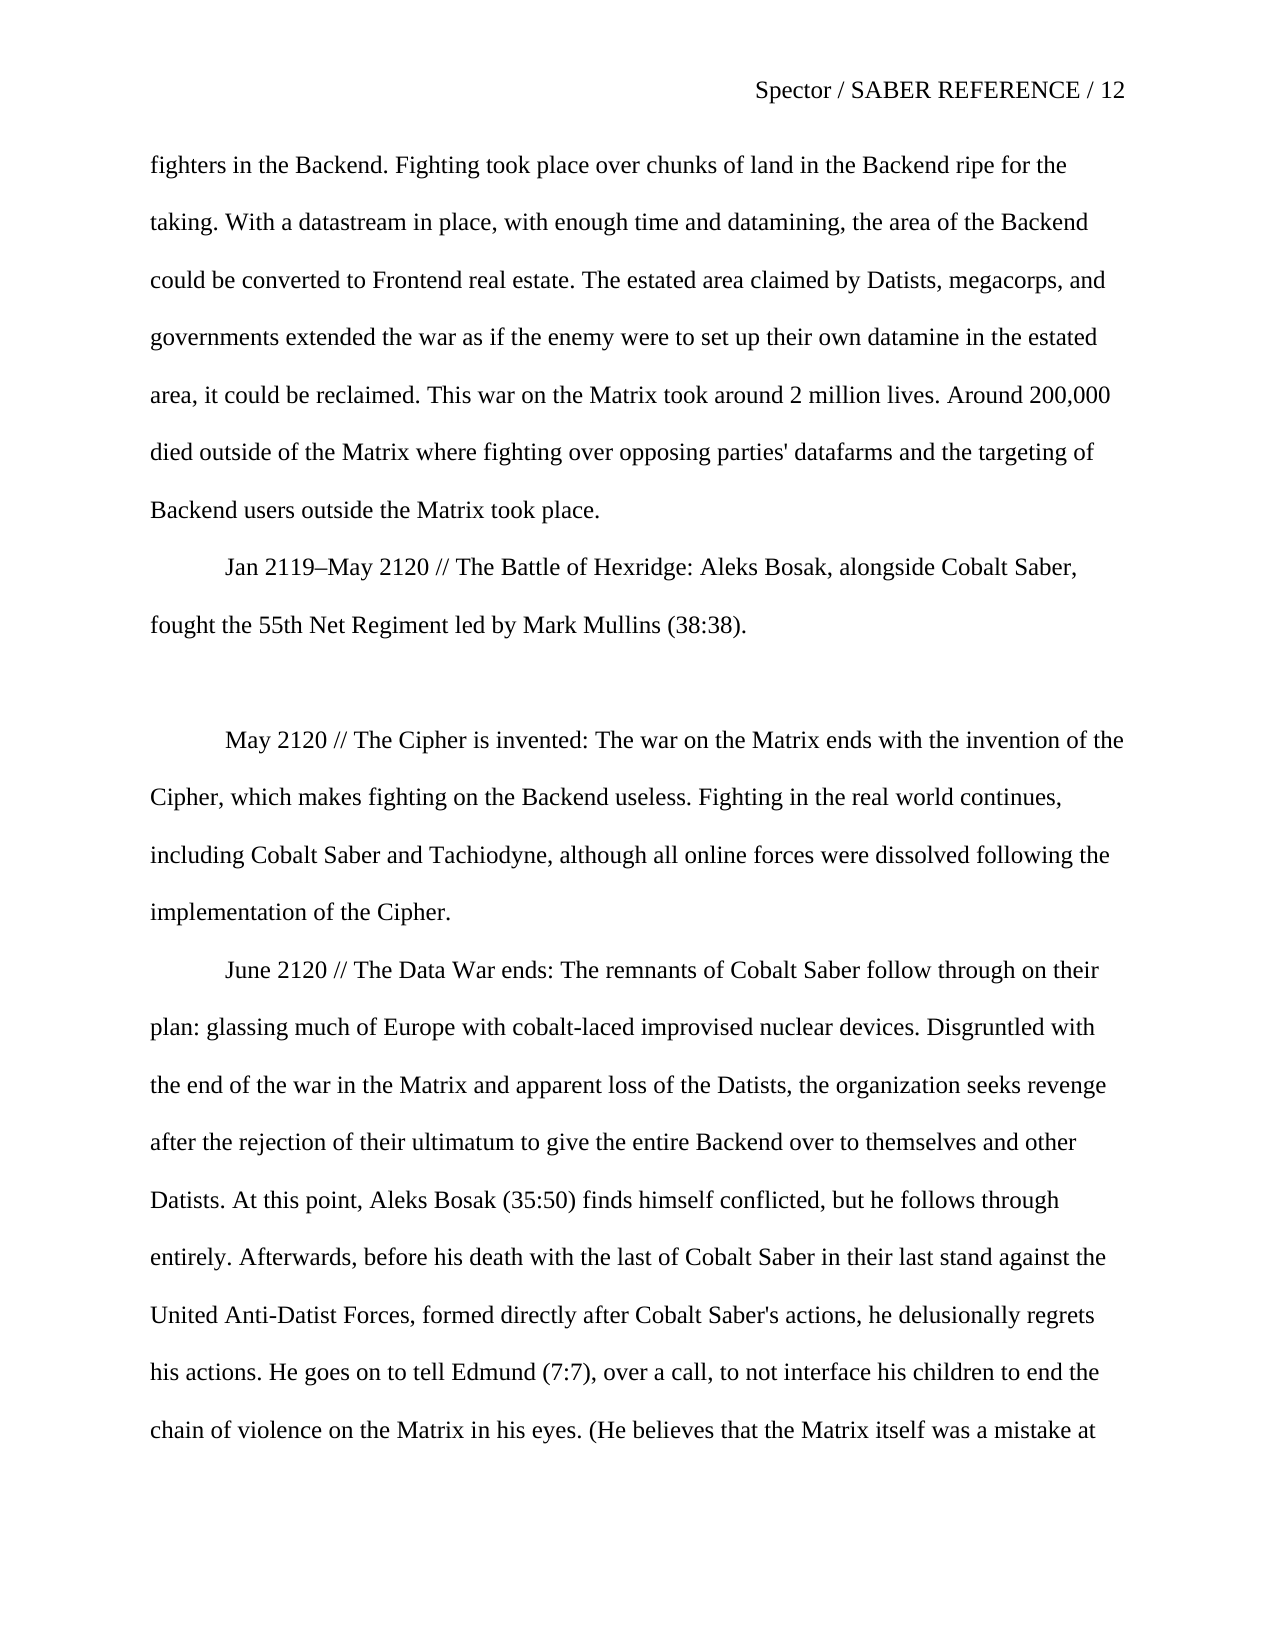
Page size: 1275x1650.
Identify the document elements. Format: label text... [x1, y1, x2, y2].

text May 2120 // The Cipher is invented: The war on the Matrix ends with the invention of the Cipher, which makes fighting on the Backend useless. Fighting in the real world continues, including Cobalt Saber and Tachiodyne, although all online forces were dissolved following the implementation of the Cipher. [150, 725, 1125, 926]
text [150, 955, 1125, 1444]
text Jan 2119–May 2120 // The Battle of Hexridge: Aleks Bosak, alongside Cobalt Saber, fought the 55th Net Regiment led by Mark Mullins (38:38). [150, 552, 1125, 639]
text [150, 150, 1125, 524]
